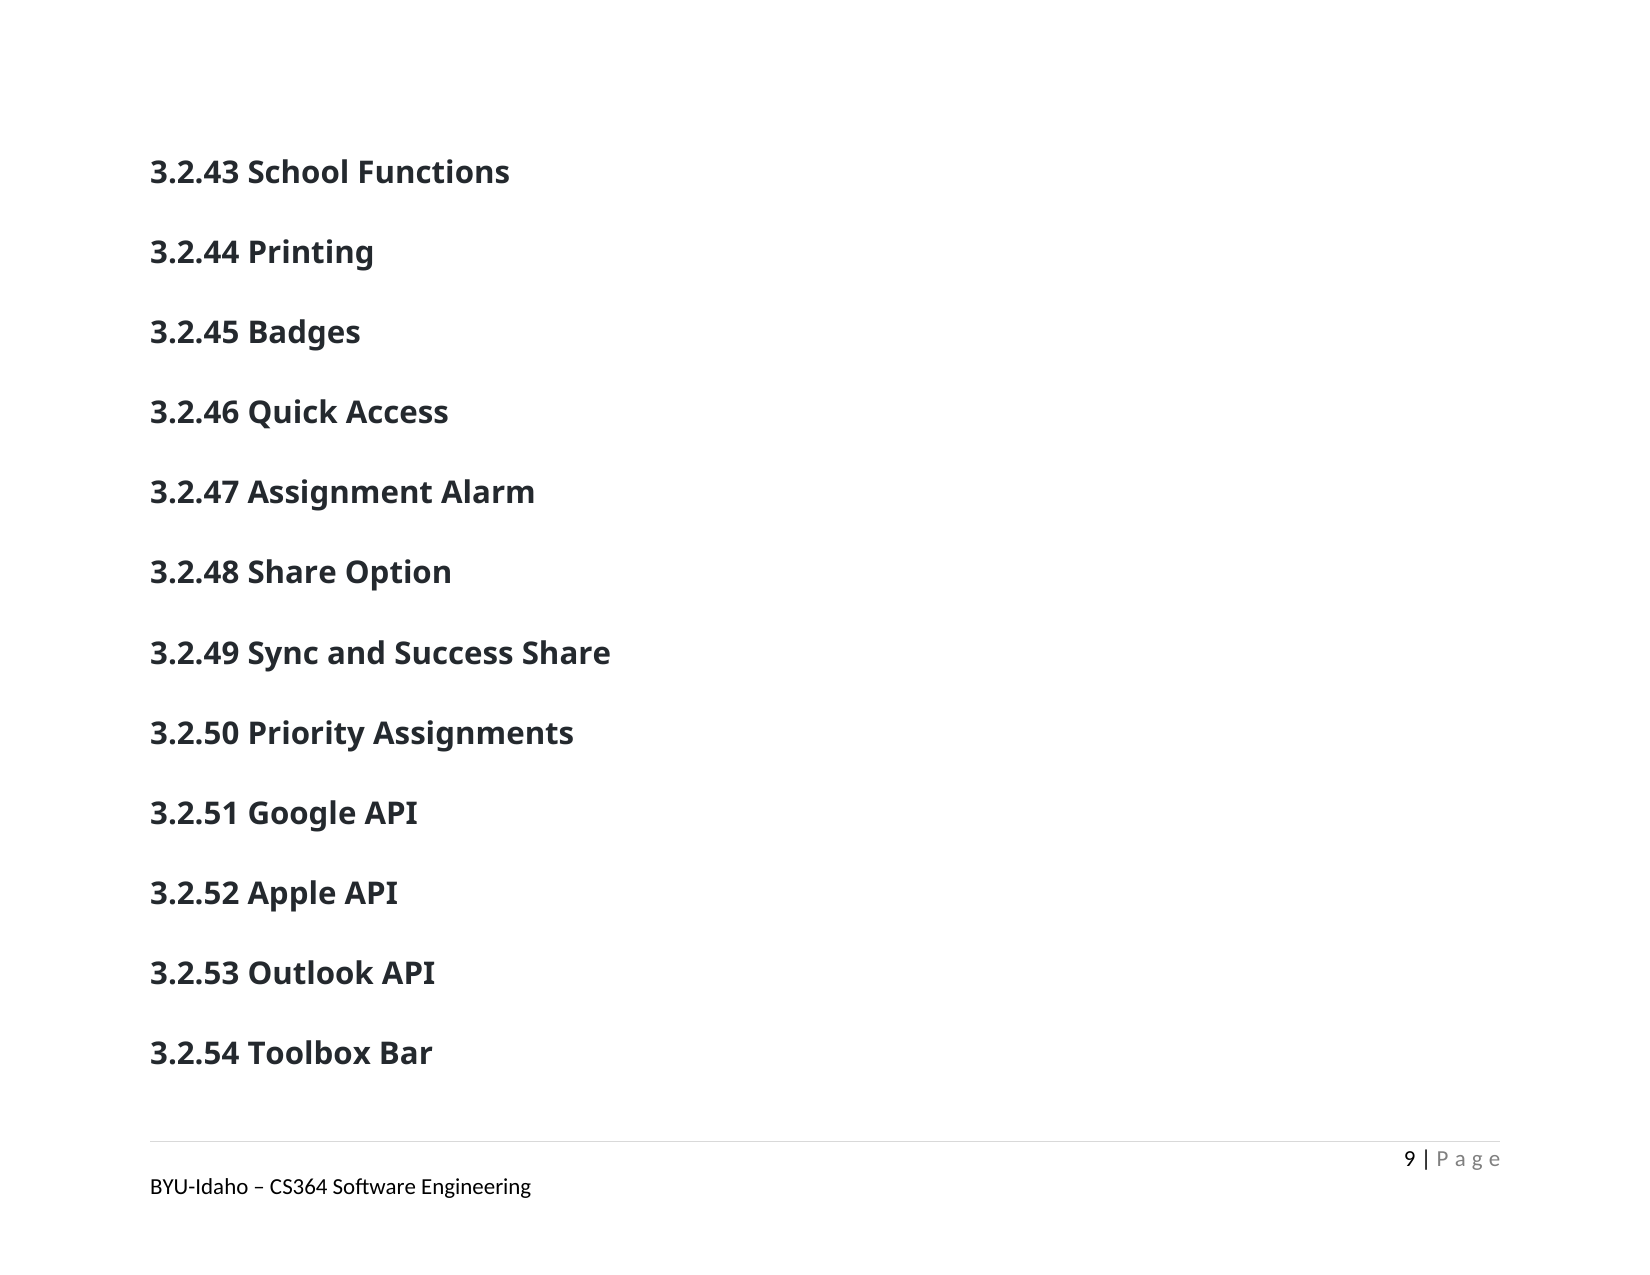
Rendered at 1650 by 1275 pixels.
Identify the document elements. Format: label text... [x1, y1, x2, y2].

text 3.2.43 School Functions [150, 150, 1500, 193]
text 3.2.51 Google API [150, 791, 1500, 833]
text 3.2.48 Share Option [150, 551, 1500, 593]
text 3.2.45 Badges [150, 310, 1500, 353]
text 3.2.54 Toolbox Bar [150, 1031, 1500, 1074]
text 3.2.53 Outlook API [150, 951, 1500, 994]
text 3.2.50 Priority Assignments [150, 711, 1500, 753]
text 3.2.52 Apple API [150, 871, 1500, 913]
text 3.2.47 Assignment Alarm [150, 470, 1500, 513]
text 3.2.44 Printing [150, 230, 1500, 273]
text 3.2.46 Quick Access [150, 390, 1500, 433]
text 3.2.49 Sync and Success Share [150, 631, 1500, 673]
